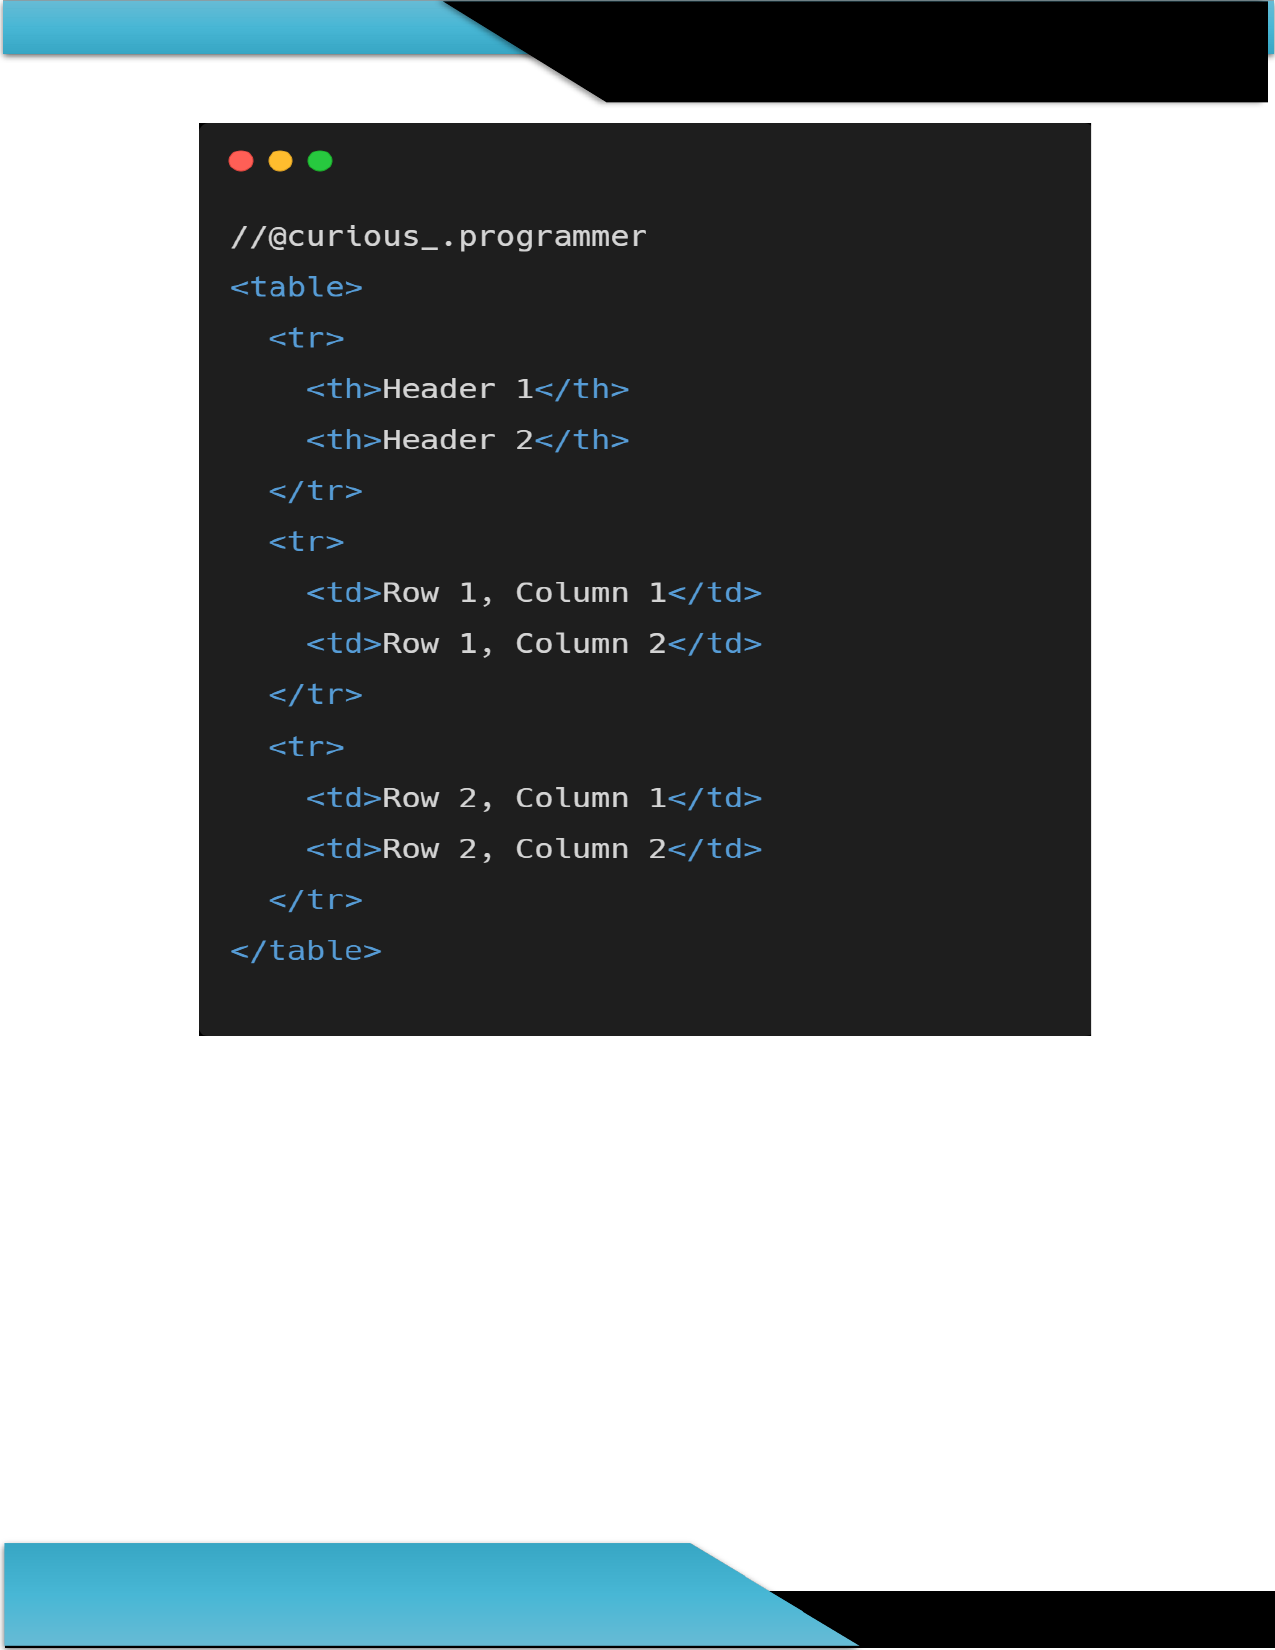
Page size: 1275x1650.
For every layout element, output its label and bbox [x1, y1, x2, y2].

picture [198, 123, 1092, 1036]
picture [0, 0, 1275, 109]
picture [0, 1536, 866, 1650]
